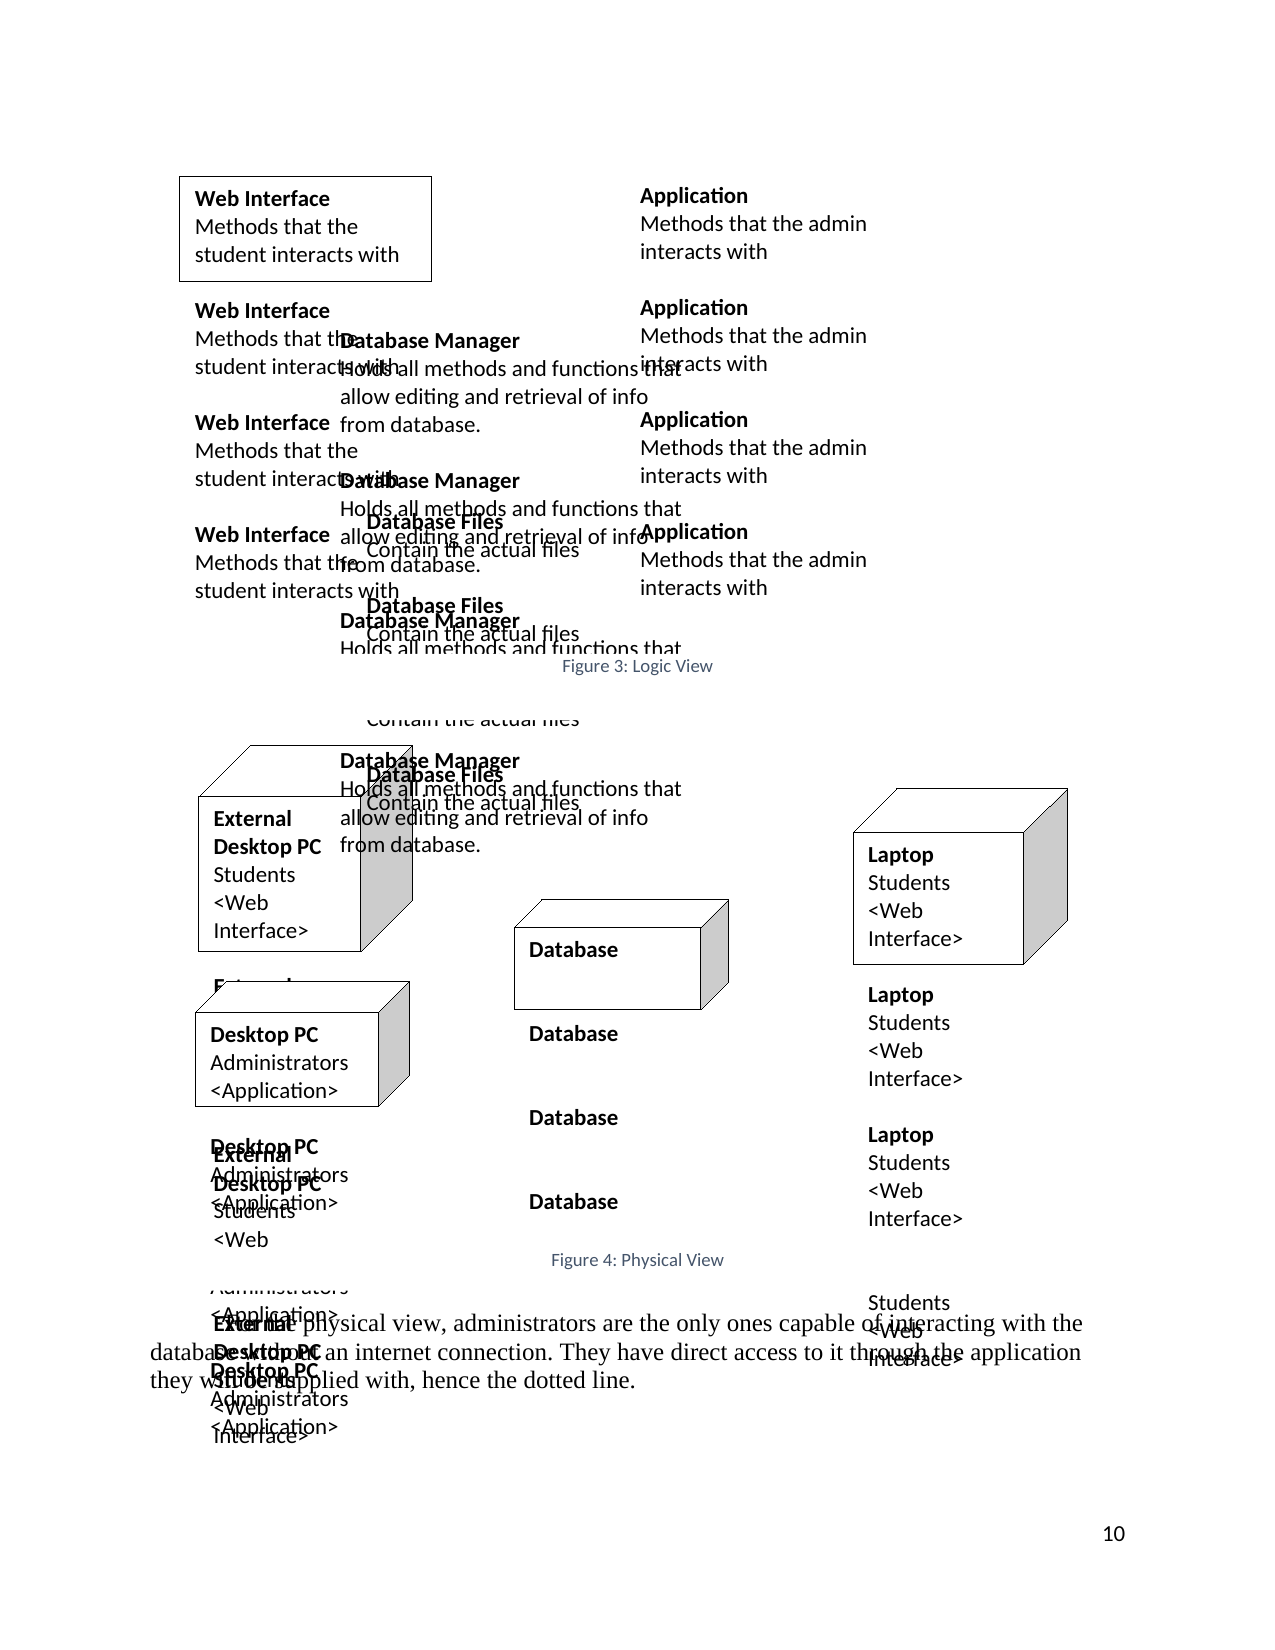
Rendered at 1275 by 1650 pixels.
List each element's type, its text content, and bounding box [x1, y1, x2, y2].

text For the physical view, administrators are the only ones capable of interacting with the database without an internet connection. They have direct access to it through the application they will be supplied with, hence the dotted line. [150, 1308, 1125, 1394]
